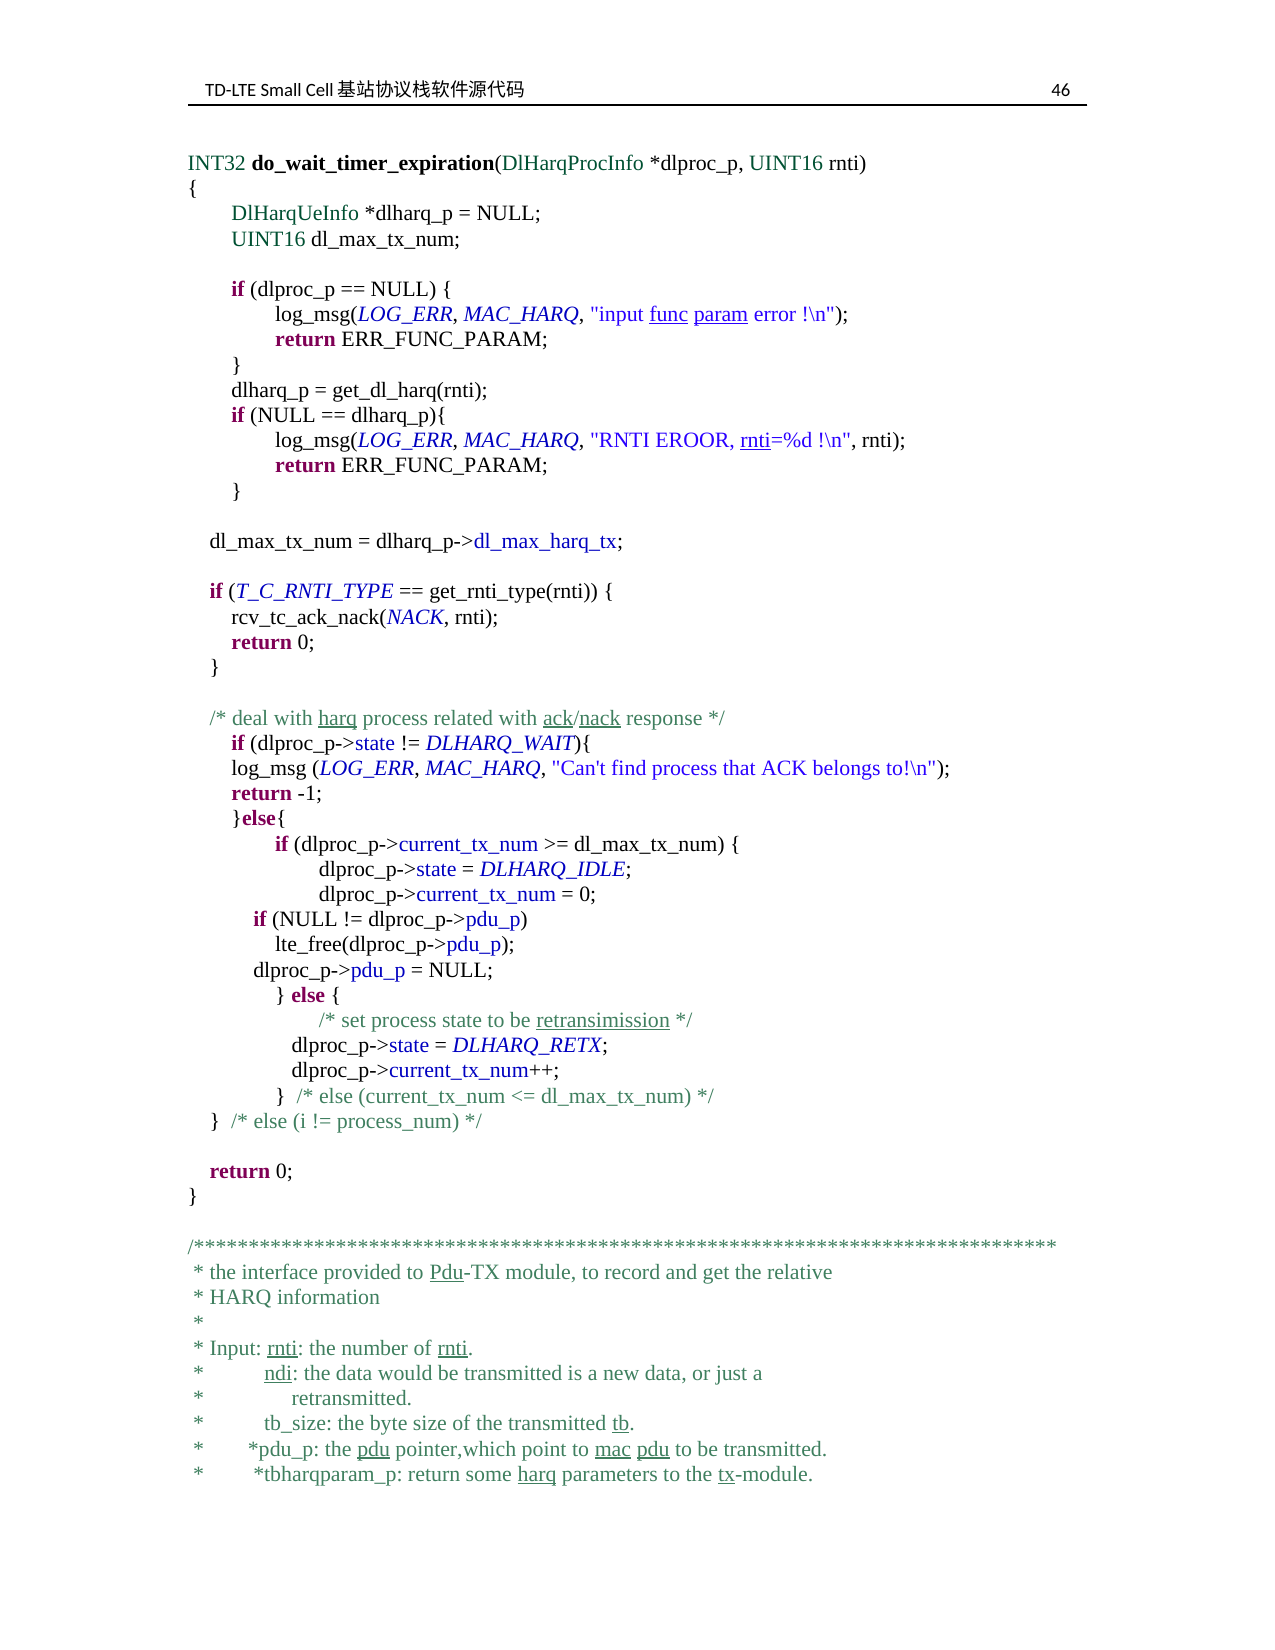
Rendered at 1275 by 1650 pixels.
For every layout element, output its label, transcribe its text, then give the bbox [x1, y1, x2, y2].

text if (dlproc_p->state != DLHARQ_WAIT){ [187, 730, 1087, 755]
text * retransmitted. [187, 1385, 1087, 1410]
text log_msg(LOG_ERR, MAC_HARQ, "RNTI EROOR, rnti=%d !\n", rnti); [187, 427, 1087, 452]
text dlproc_p->current_tx_num = 0; [187, 881, 1087, 906]
text log_msg(LOG_ERR, MAC_HARQ, "input func param error !\n"); [187, 301, 1087, 326]
text if (T_C_RNTI_TYPE == get_rnti_type(rnti)) { [187, 578, 1087, 604]
text rcv_tc_ack_nack(NACK, rnti); [187, 604, 1087, 629]
text lte_free(dlproc_p->pdu_p); [187, 931, 1087, 957]
text } [187, 654, 1087, 679]
text * tb_size: the byte size of the transmitted tb. [187, 1410, 1087, 1436]
text /* deal with harq process related with ack/nack response */ [187, 704, 1087, 730]
text * the interface provided to Pdu-TX module, to record and get the relative [187, 1259, 1087, 1284]
text return -1; [187, 780, 1087, 805]
text * HARQ information [187, 1284, 1087, 1309]
text dlproc_p->state = DLHARQ_IDLE; [187, 856, 1087, 881]
text /* set process state to be retransimission */ [187, 1007, 1087, 1032]
text dlproc_p->pdu_p = NULL; [187, 957, 1087, 982]
text DlHarqUeInfo *dlharq_p = NULL; [187, 200, 1087, 226]
text * *pdu_p: the pdu pointer,which point to mac pdu to be transmitted. [187, 1436, 1087, 1461]
text return 0; [187, 1158, 1087, 1183]
text * Input: rnti: the number of rnti. [187, 1335, 1087, 1360]
text if (dlproc_p == NULL) { [187, 276, 1087, 301]
text return 0; [187, 629, 1087, 654]
text } [187, 1183, 1087, 1209]
text if (NULL == dlharq_p){ [187, 402, 1087, 427]
text /******************************************************************************* [187, 1234, 1087, 1259]
text dlproc_p->state = DLHARQ_RETX; [187, 1032, 1087, 1057]
text * *tbharqparam_p: return some harq parameters to the tx-module. [187, 1461, 1087, 1486]
text dl_max_tx_num = dlharq_p->dl_max_harq_tx; [187, 528, 1087, 553]
text return ERR_FUNC_PARAM; [187, 326, 1087, 352]
text * ndi: the data would be transmitted is a new data, or just a [187, 1360, 1087, 1385]
text UINT16 dl_max_tx_num; [187, 226, 1087, 251]
text } /* else (current_tx_num <= dl_max_tx_num) */ [187, 1083, 1087, 1108]
text * [187, 1309, 1087, 1335]
text }else{ [187, 805, 1087, 831]
text INT32 do_wait_timer_expiration(DlHarqProcInfo *dlproc_p, UINT16 rnti) [187, 150, 1087, 175]
text } else { [187, 982, 1087, 1007]
text dlharq_p = get_dl_harq(rnti); [187, 377, 1087, 402]
text dlproc_p->current_tx_num++; [187, 1057, 1087, 1083]
text } /* else (i != process_num) */ [187, 1108, 1087, 1133]
text } [187, 352, 1087, 377]
text if (NULL != dlproc_p->pdu_p) [187, 906, 1087, 931]
text { [187, 175, 1087, 200]
text return ERR_FUNC_PARAM; [187, 452, 1087, 478]
text } [187, 478, 1087, 503]
text if (dlproc_p->current_tx_num >= dl_max_tx_num) { [187, 831, 1087, 856]
text log_msg (LOG_ERR, MAC_HARQ, "Can't find process that ACK belongs to!\n"); [187, 755, 1087, 780]
